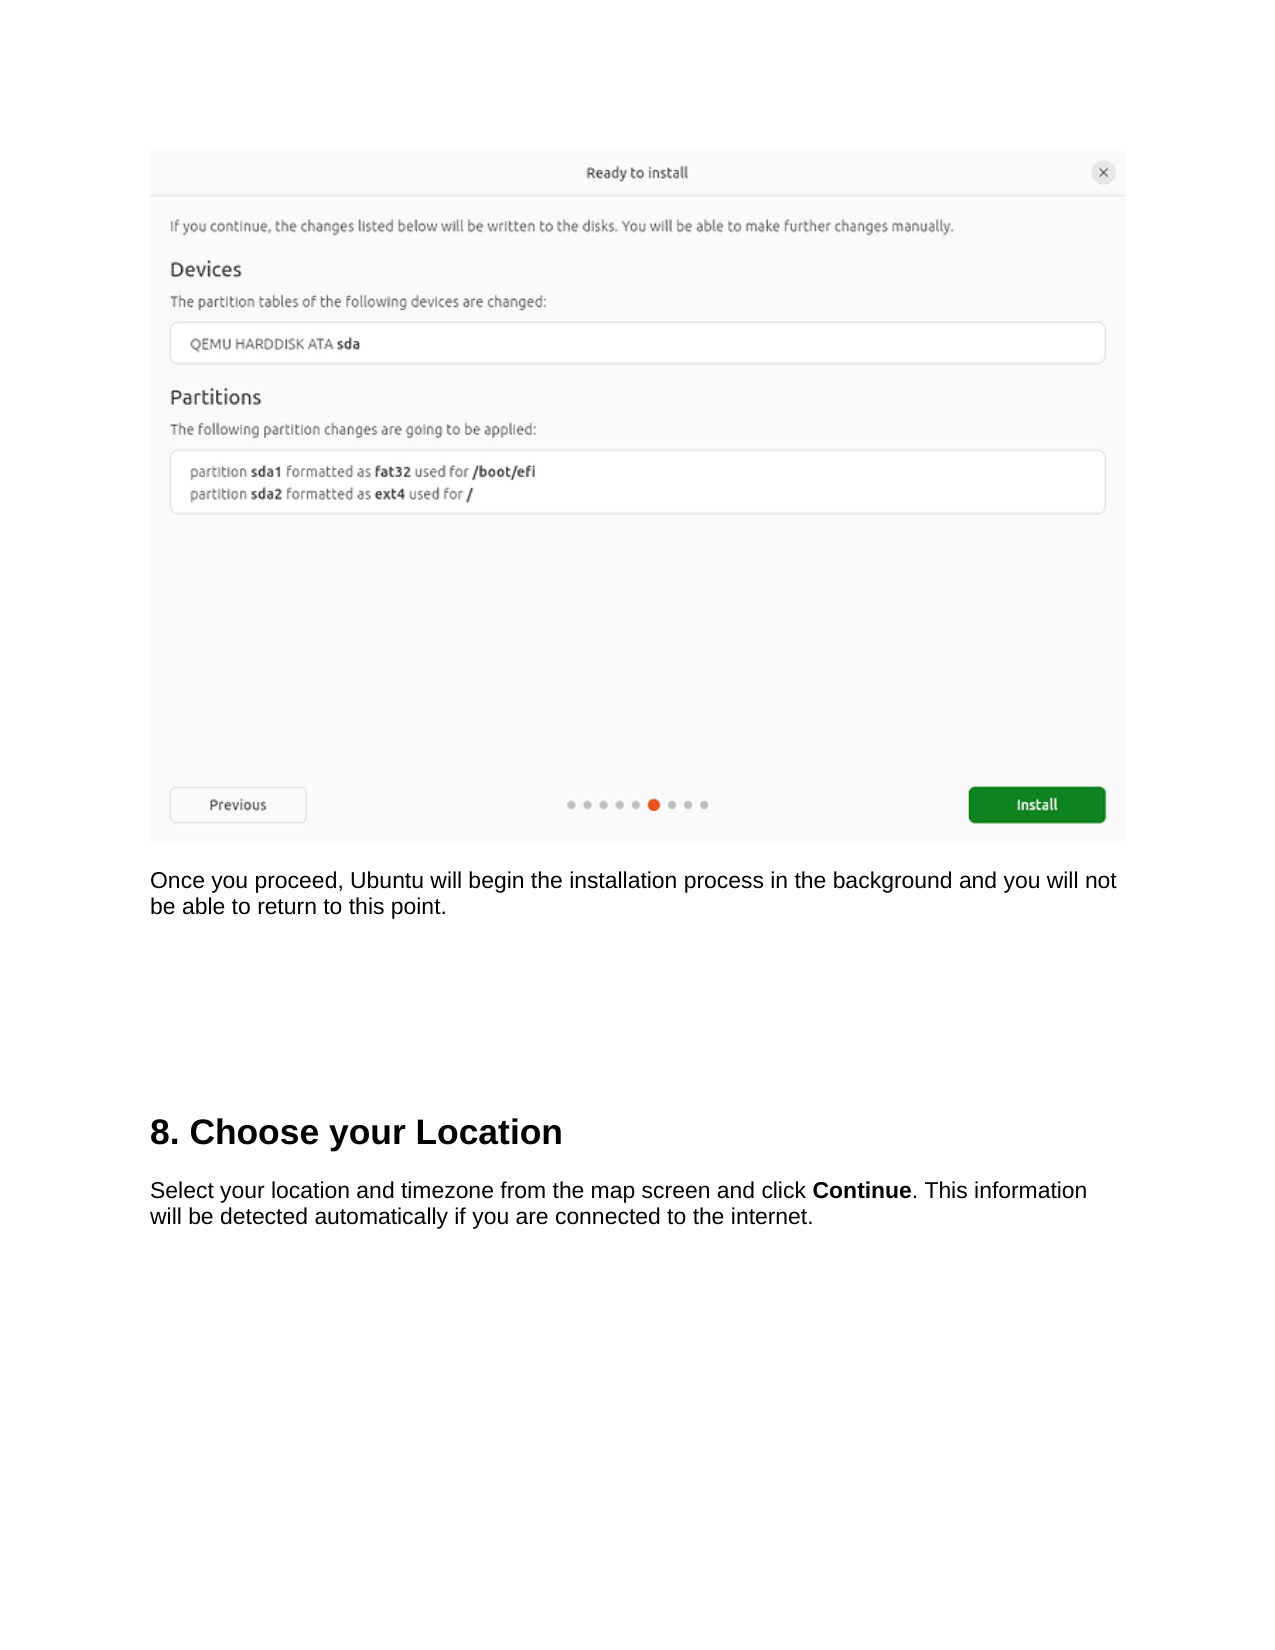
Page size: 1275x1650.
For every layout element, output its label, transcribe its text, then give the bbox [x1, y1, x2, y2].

text Select your location and timezone from the map screen and click Continue. This information will be detected automatically if you are connected to the internet. [150, 1177, 1125, 1229]
text Once you proceed, Ubuntu will begin the installation process in the background and you will not be able to return to this point. [150, 867, 1125, 919]
subtitle 8. Choose your Location [150, 1111, 1125, 1152]
picture [150, 150, 1125, 842]
